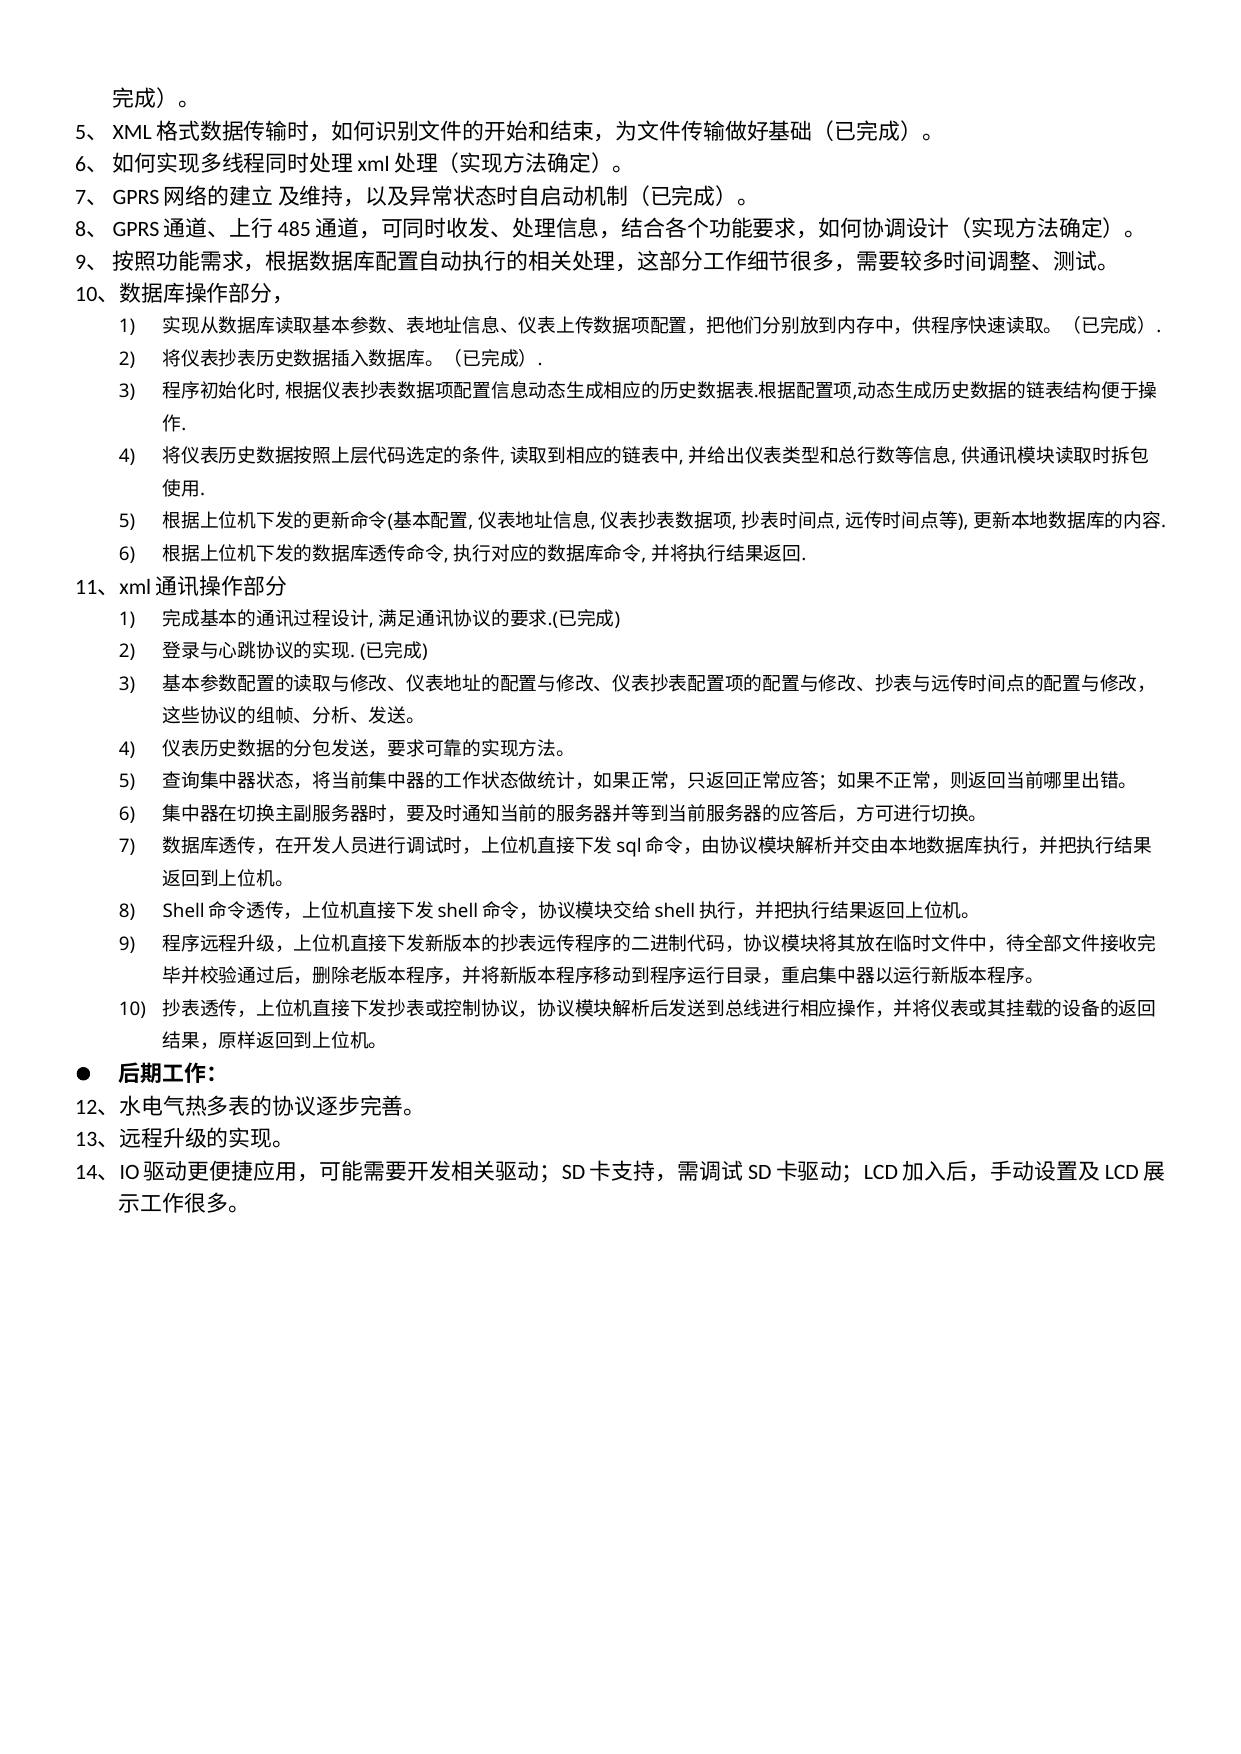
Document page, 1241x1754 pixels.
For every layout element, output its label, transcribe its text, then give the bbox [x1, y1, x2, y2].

text 14、IO驱动更便捷应用，可能需要开发相关驱动；SD卡支持，需调试SD卡驱动；LCD加入后，手动设置及LCD展示工作很多。 [75, 1153, 1165, 1218]
text 10、数据库操作部分， [75, 276, 1165, 308]
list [75, 81, 1165, 113]
list 将仪表抄表历史数据插入数据库。（已完成）. [119, 341, 1165, 373]
list 将仪表历史数据按照上层代码选定的条件, 读取到相应的链表中, 并给出仪表类型和总行数等信息, 供通讯模块读取时拆包使用. [119, 438, 1165, 503]
list 查询集中器状态，将当前集中器的工作状态做统计，如果正常，只返回正常应答；如果不正常，则返回当前哪里出错。 [119, 763, 1165, 796]
list 基本参数配置的读取与修改、仪表地址的配置与修改、仪表抄表配置项的配置与修改、抄表与远传时间点的配置与修改，这些协议的组帧、分析、发送。 [119, 666, 1165, 731]
text 11、xml通讯操作部分 [75, 568, 1165, 601]
list 实现从数据库读取基本参数、表地址信息、仪表上传数据项配置，把他们分别放到内存中，供程序快速读取。（已完成）. [119, 308, 1165, 341]
list 根据上位机下发的更新命令(基本配置, 仪表地址信息, 仪表抄表数据项, 抄表时间点, 远传时间点等), 更新本地数据库的内容. [119, 503, 1165, 536]
list GPRS网络的建立 及维持，以及异常状态时自启动机制（已完成）。 [75, 178, 1165, 211]
list XML格式数据传输时，如何识别文件的开始和结束，为文件传输做好基础（已完成）。 [75, 113, 1165, 146]
list 仪表历史数据的分包发送，要求可靠的实现方法。 [119, 731, 1165, 763]
list 程序初始化时, 根据仪表抄表数据项配置信息动态生成相应的历史数据表.根据配置项,动态生成历史数据的链表结构便于操作. [119, 373, 1165, 438]
list 数据库透传，在开发人员进行调试时，上位机直接下发sql命令，由协议模块解析并交由本地数据库执行，并把执行结果返回到上位机。 [119, 828, 1165, 893]
list 如何实现多线程同时处理xml处理（实现方法确定）。 [75, 146, 1165, 178]
text 13、远程升级的实现。 [75, 1121, 1165, 1153]
list 程序远程升级，上位机直接下发新版本的抄表远传程序的二进制代码，协议模块将其放在临时文件中，待全部文件接收完毕并校验通过后，删除老版本程序，并将新版本程序移动到程序运行目录，重启集中器以运行新版本程序。 [119, 926, 1165, 991]
list 登录与心跳协议的实现. (已完成) [119, 633, 1165, 666]
list Shell命令透传，上位机直接下发shell命令，协议模块交给shell执行，并把执行结果返回上位机。 [119, 893, 1165, 926]
list 抄表透传，上位机直接下发抄表或控制协议，协议模块解析后发送到总线进行相应操作，并将仪表或其挂载的设备的返回结果，原样返回到上位机。 [119, 991, 1165, 1056]
list 根据上位机下发的数据库透传命令, 执行对应的数据库命令, 并将执行结果返回. [119, 536, 1165, 568]
list 完成基本的通讯过程设计, 满足通讯协议的要求.(已完成) [119, 601, 1165, 633]
list 按照功能需求，根据数据库配置自动执行的相关处理，这部分工作细节很多，需要较多时间调整、测试。 [75, 243, 1165, 276]
list GPRS通道、上行485通道，可同时收发、处理信息，结合各个功能要求，如何协调设计（实现方法确定）。 [75, 211, 1165, 243]
text 12、水电气热多表的协议逐步完善。 [75, 1088, 1165, 1121]
list 集中器在切换主副服务器时，要及时通知当前的服务器并等到当前服务器的应答后，方可进行切换。 [119, 796, 1165, 828]
list 后期工作： [75, 1056, 1165, 1088]
